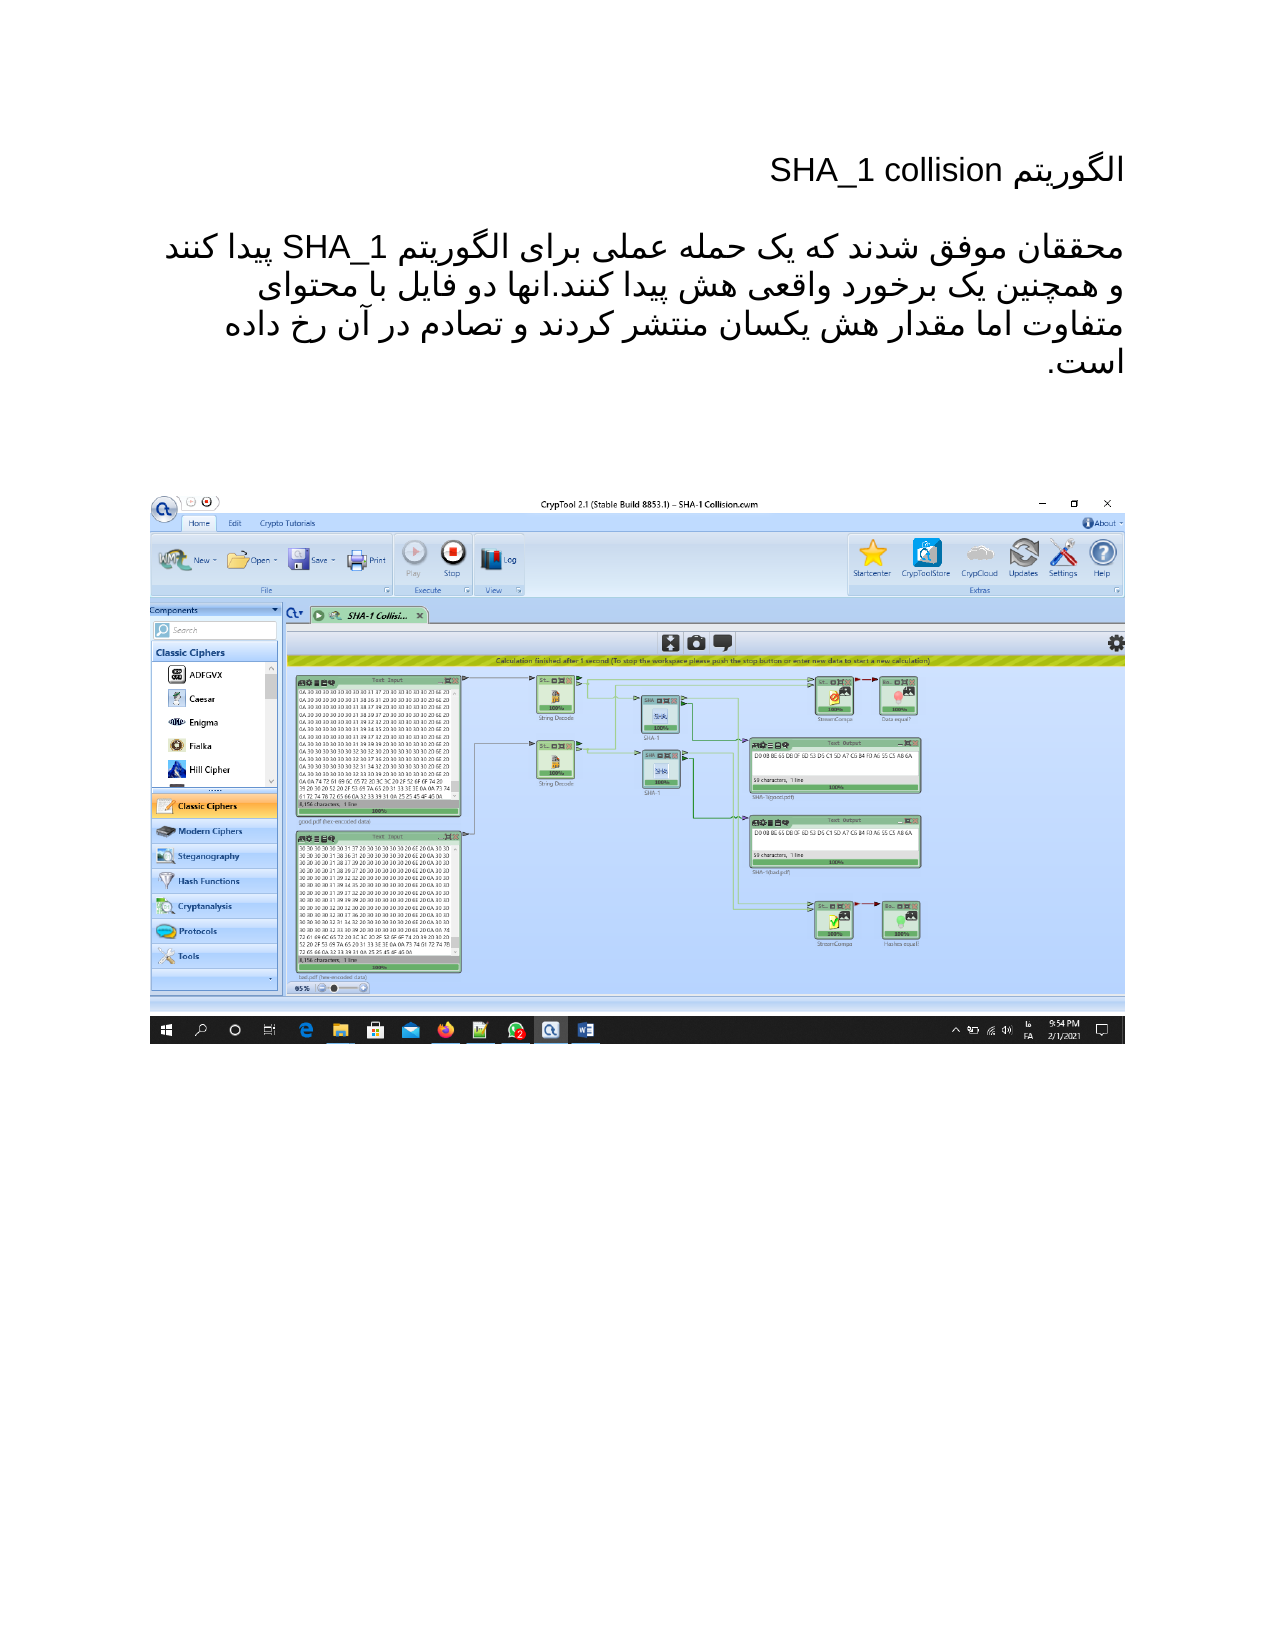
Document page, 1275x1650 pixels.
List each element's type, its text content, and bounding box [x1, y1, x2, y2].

picture [150, 496, 1125, 1044]
text الگوریتم SHA_1 collision [150, 150, 1125, 188]
text محققان موفق شدند که یک حمله عملی برای الگوریتم SHA_1 پیدا کنند و همچنین یک برخورد واقعی هش پیدا کنند.انها دو فایل با محتوای متفاوت اما مقدار هش یکسان منتشر کردند و تصادم در آن رخ داده است. [150, 227, 1125, 381]
